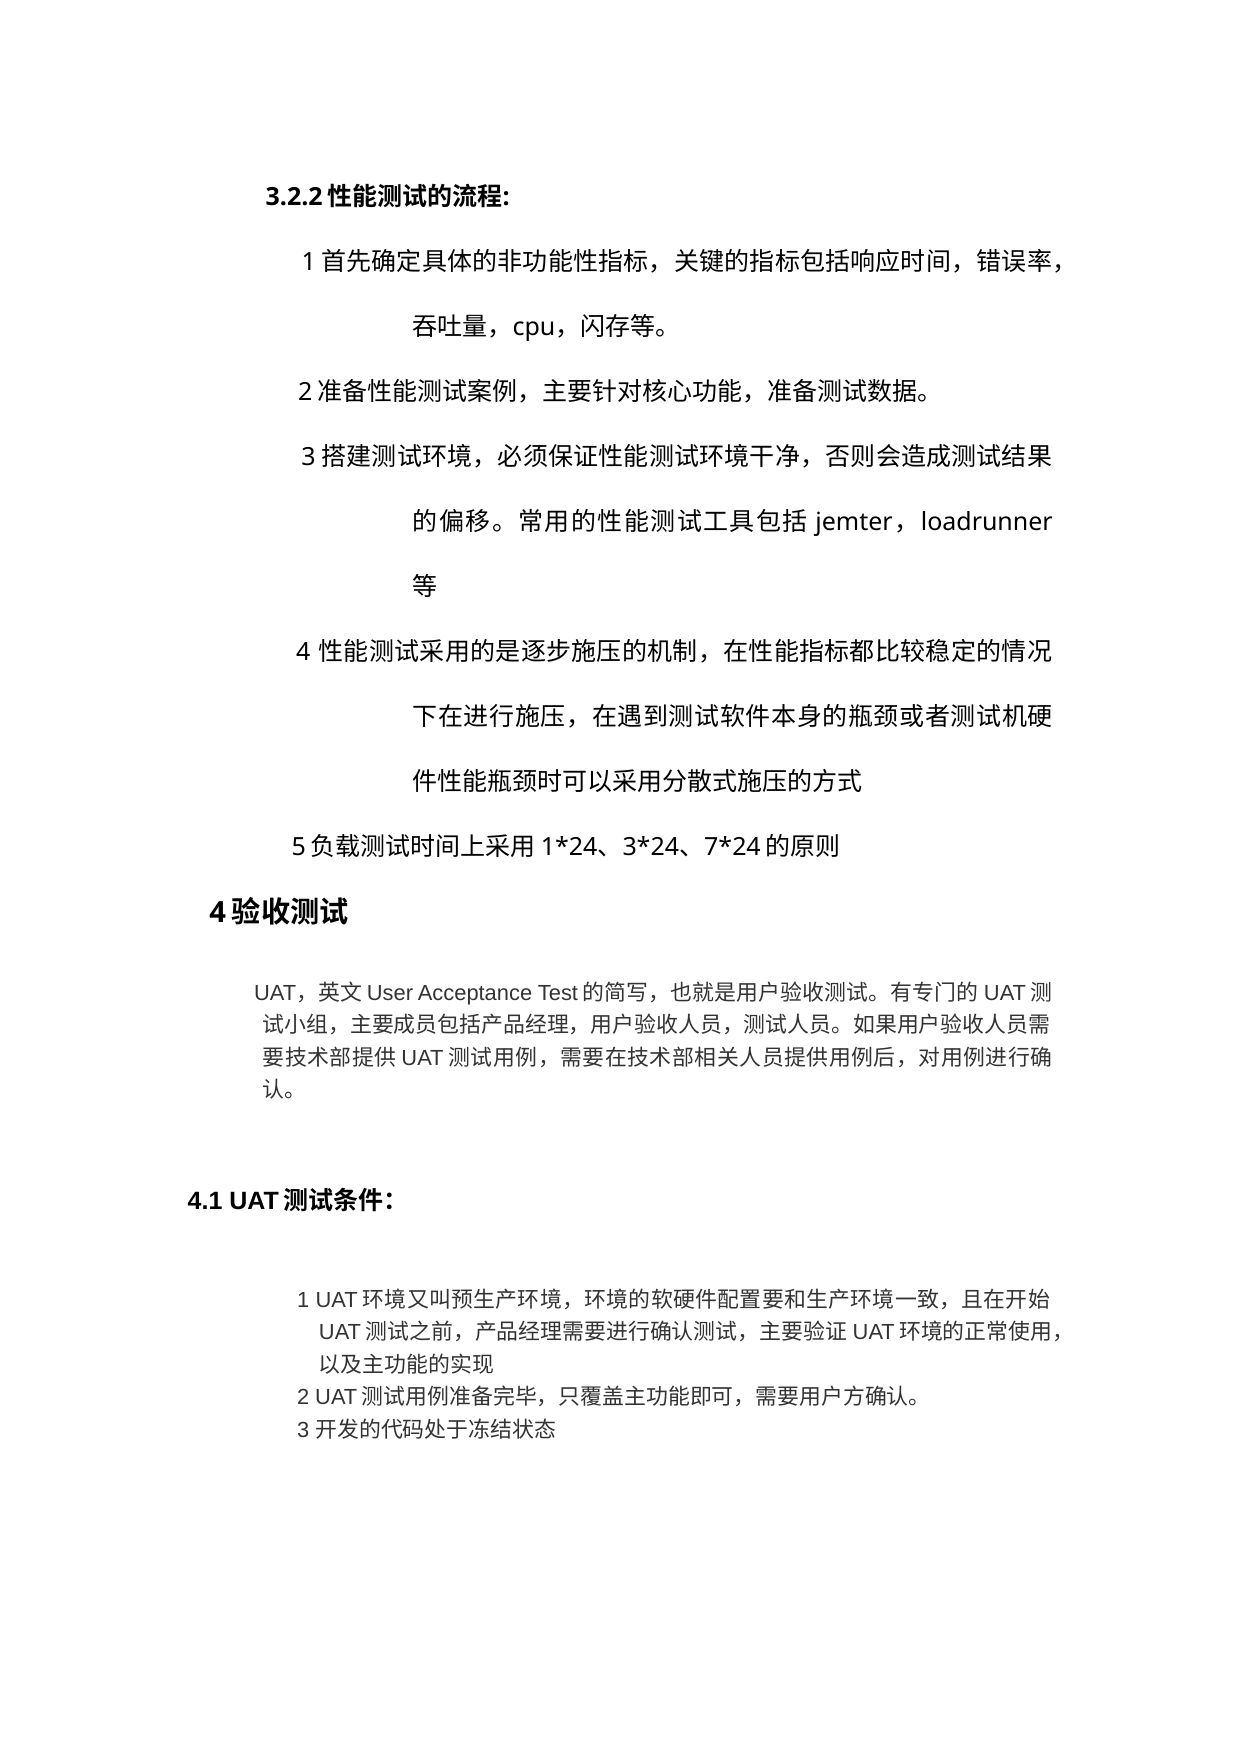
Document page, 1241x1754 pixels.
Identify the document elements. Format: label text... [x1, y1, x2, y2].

text 1 UAT环境又叫预生产环境，环境的软硬件配置要和生产环境一致，且在开始UAT测试之前，产品经理需要进行确认测试，主要验证UAT环境的正常使用，以及主功能的实现 [297, 1281, 1053, 1379]
text 5负载测试时间上采用1*24、3*24、7*24的原则 [187, 812, 1053, 877]
text 3搭建测试环境，必须保证性能测试环境干净，否则会造成测试结果的偏移。常用的性能测试工具包括jemter，loadrunner等 [187, 422, 1053, 617]
text 1首先确定具体的非功能性指标，关键的指标包括响应时间，错误率，吞吐量，cpu，闪存等。 [187, 227, 1053, 357]
text 4验收测试 [187, 877, 1053, 942]
subtitle 4.1 UAT测试条件： [187, 1166, 1053, 1231]
text 3.2.2性能测试的流程: [187, 162, 1053, 227]
text 3 开发的代码处于冻结状态 [187, 1411, 1053, 1444]
text 4 性能测试采用的是逐步施压的机制，在性能指标都比较稳定的情况下在进行施压，在遇到测试软件本身的瓶颈或者测试机硬件性能瓶颈时可以采用分散式施压的方式 [187, 617, 1053, 812]
text 2 UAT测试用例准备完毕，只覆盖主功能即可，需要用户方确认。 [187, 1379, 1053, 1411]
text 2准备性能测试案例，主要针对核心功能，准备测试数据。 [187, 357, 1053, 422]
text UAT，英文User Acceptance Test的简写，也就是用户验收测试。有专门的UAT测试小组，主要成员包括产品经理，用户验收人员，测试人员。如果用户验收人员需要技术部提供UAT测试用例，需要在技术部相关人员提供用例后，对用例进行确认。 [187, 974, 1053, 1104]
